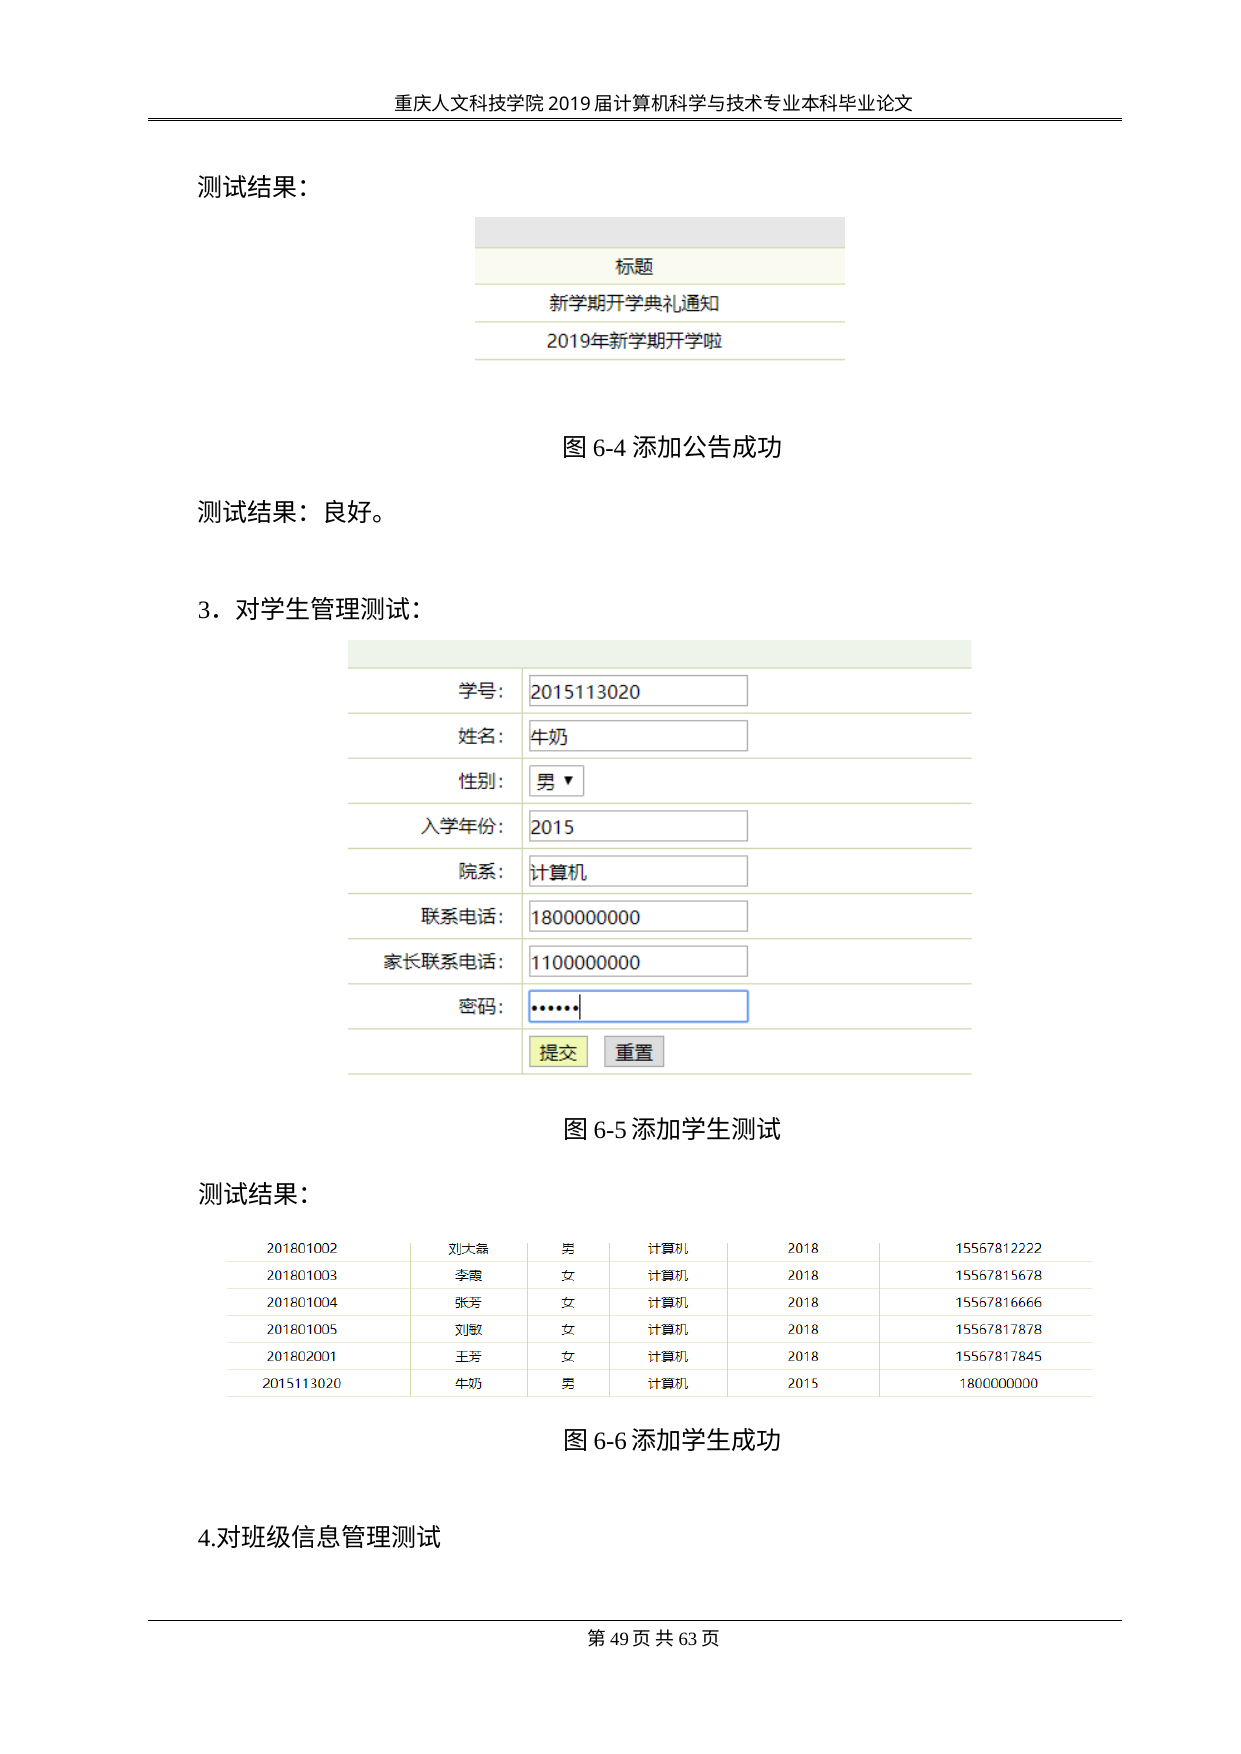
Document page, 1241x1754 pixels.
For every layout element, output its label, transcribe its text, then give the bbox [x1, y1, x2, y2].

picture [475, 217, 845, 383]
text 测试结果： [198, 1160, 1122, 1225]
picture [227, 1243, 1093, 1397]
text 测试结果：良好。 [198, 478, 1122, 543]
text 图6-5添加学生测试 [173, 1095, 1122, 1160]
text 4.对班级信息管理测试 [198, 1503, 1122, 1568]
text 测试结果： [148, 153, 1122, 218]
picture [348, 640, 972, 1091]
text 图6-6添加学生成功 [173, 1406, 1122, 1471]
text 3．对学生管理测试： [198, 575, 1122, 640]
text 图6-4 添加公告成功 [173, 413, 1122, 478]
